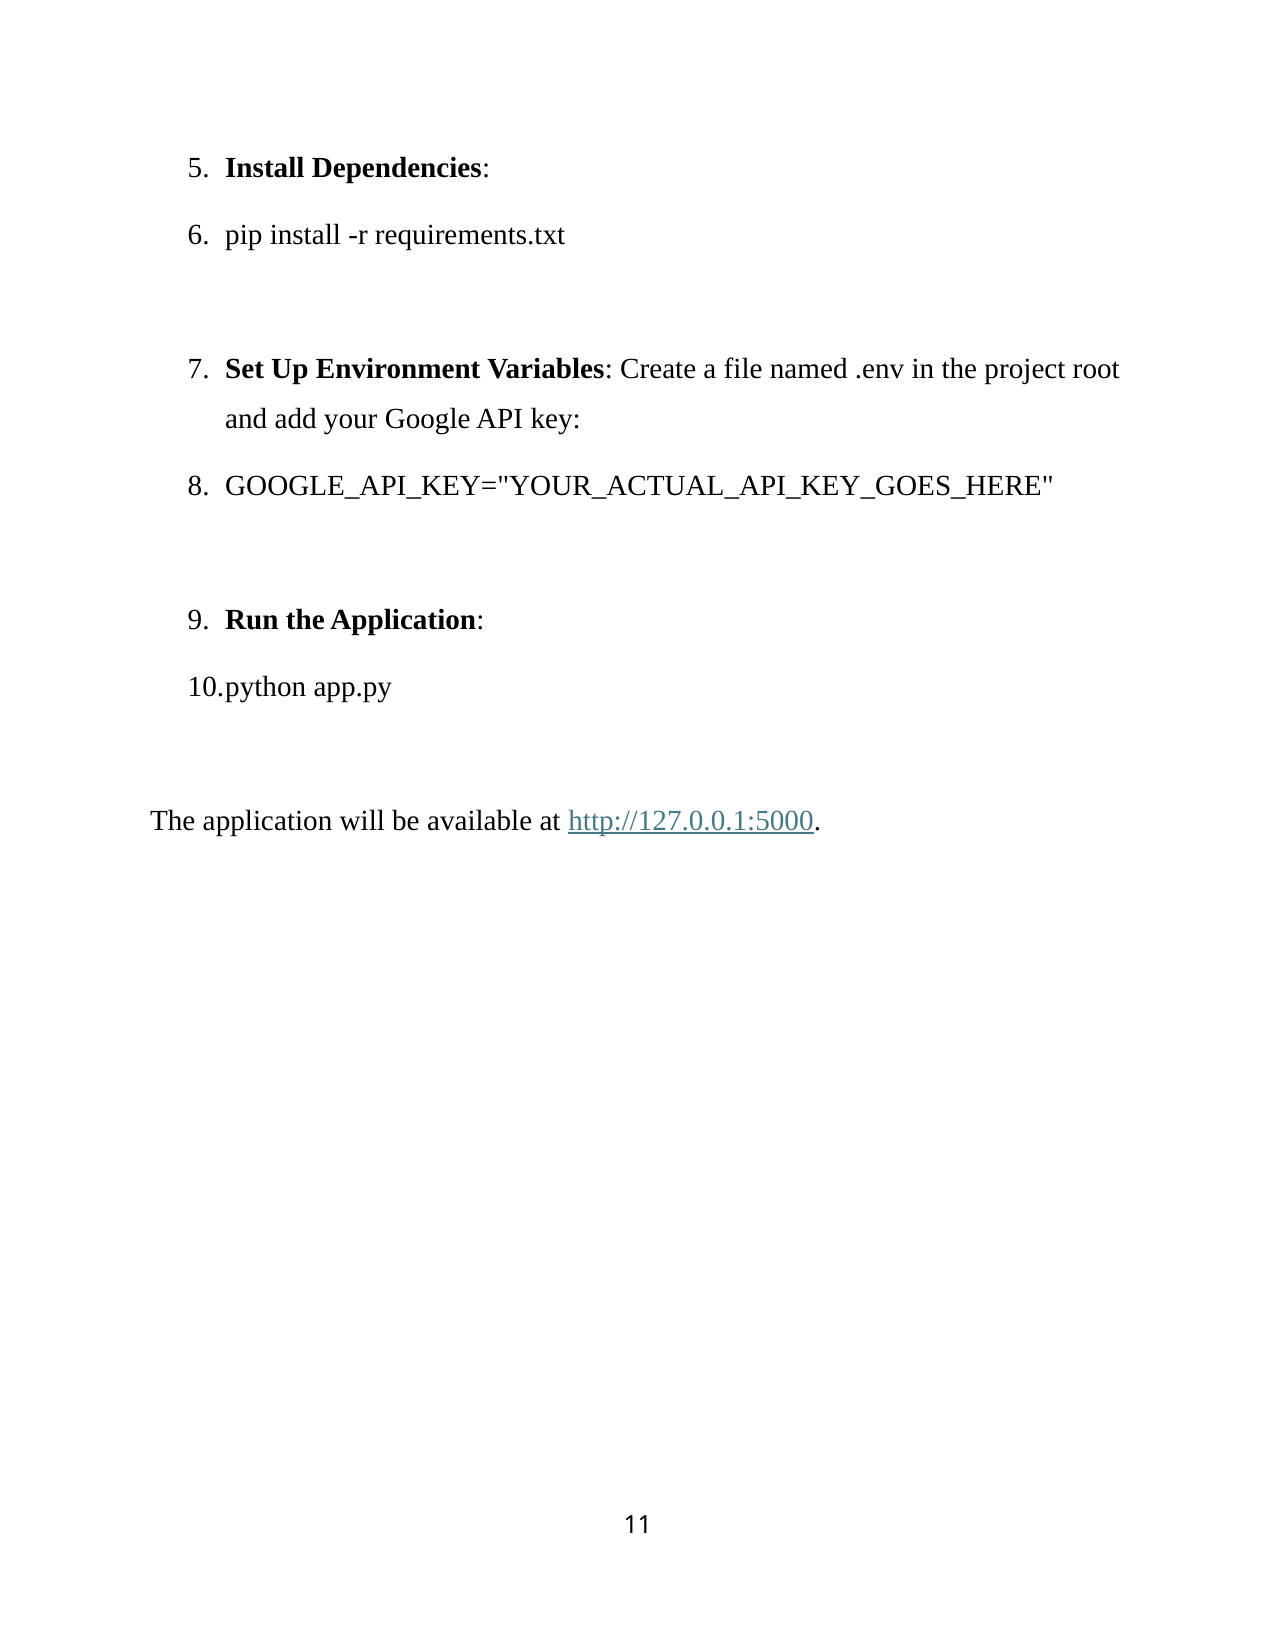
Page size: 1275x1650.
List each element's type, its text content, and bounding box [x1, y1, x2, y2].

list Run the Application: [187, 602, 1125, 636]
list GOOGLE_API_KEY="YOUR_ACTUAL_API_KEY_GOES_HERE" [187, 468, 1125, 502]
list python app.py [187, 669, 1125, 703]
list Set Up Environment Variables: Create a file named .env in the project root and add your Google API key: [187, 351, 1125, 435]
text The application will be available at http://127.0.0.1:5000. [150, 803, 1125, 837]
list pip install -r requirements.txt [187, 217, 1125, 251]
list Install Dependencies: [187, 150, 1125, 183]
